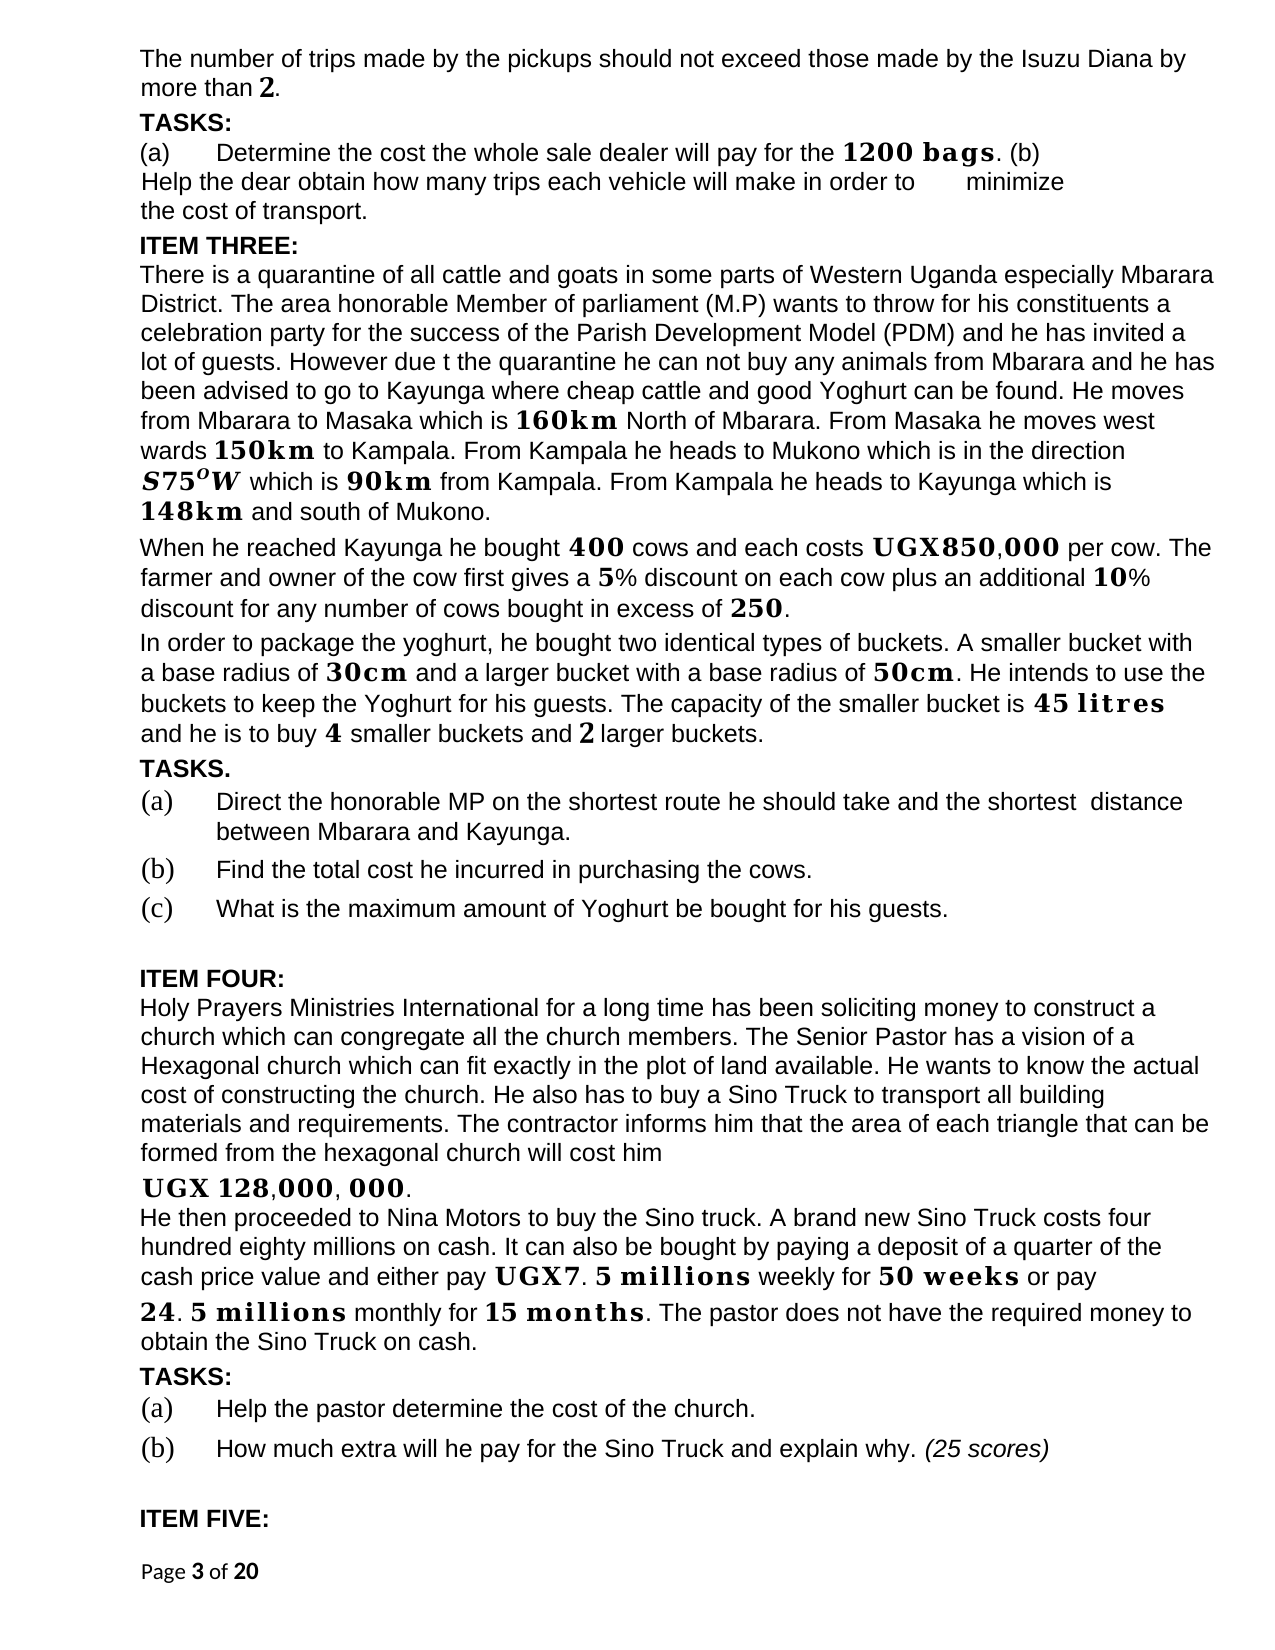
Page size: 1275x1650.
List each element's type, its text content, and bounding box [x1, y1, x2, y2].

text Holy Prayers Ministries International for a long time has been soliciting money to construct a church which can congregate all the church members. The Senior Pastor has a vision of a Hexagonal church which can fit exactly in the plot of land available. He wants to know the actual cost of constructing the church. He also has to buy a Sino Truck to transport all building materials and requirements. The contractor informs him that the area of each triangle that can be formed from the hexagonal church will cost him [139, 993, 1212, 1167]
text (a) Determine the cost the whole sale dealer will pay for the 𝟏𝟐𝟎𝟎 𝐛𝐚𝐠𝐬. (b) Help the dear obtain how many trips each vehicle will make in order to minimize the cost of transport. [139, 137, 1069, 225]
picture [579, 722, 594, 743]
list Find the total cost he incurred in purchasing the cows. [141, 851, 1245, 884]
text TASKS. [139, 754, 1247, 782]
text ITEM THREE: [139, 231, 1247, 259]
picture [259, 76, 274, 97]
list Direct the honorable MP on the shortest route he should take and the shortest distance between Mbarara and Kayunga. [141, 783, 1245, 845]
text 𝟐𝟒. 𝟓 𝐦𝐢𝐥𝐥𝐢𝐨𝐧𝐬 monthly for 𝟏𝟓 𝐦𝐨𝐧𝐭𝐡𝐬. The pastor does not have the required money to obtain the Sino Truck on cash. [139, 1297, 1245, 1356]
text The number of trips made by the pickups should not exceed those made by the Isuzu Diana by more than . [139, 44, 1245, 102]
list How much extra will he pay for the Sino Truck and explain why. (25 scores) [141, 1430, 1245, 1464]
list Help the pastor determine the cost of the church. [141, 1391, 1245, 1424]
text ITEM FOUR: [139, 964, 1247, 993]
text There is a quarantine of all cattle and goats in some parts of Western Uganda especially Mbarara District. The area honorable Member of parliament (M.P) wants to throw for his constituents a celebration party for the success of the Parish Development Model (PDM) and he has invited a lot of guests. However due t the quarantine he can not buy any animals from Mbarara and he has been advised to go to Kayunga where cheap cattle and good Yoghurt can be found. He moves from Mbarara to Masaka which is 𝟏𝟔𝟎𝐤𝐦 North of Mbarara. From Masaka he moves west wards 𝟏𝟓𝟎𝐤𝐦 to Kampala. From Kampala he heads to Mukono which is in the direction 𝑺𝟕𝟓𝑶𝑾 which is 𝟗𝟎𝐤𝐦 from Kampala. From Kampala he heads to Kayunga which is 𝟏𝟒𝟖𝐤𝐦 and south of Mukono. [139, 260, 1216, 526]
text 𝐔𝐆𝐗 𝟏𝟐𝟖,𝟎𝟎𝟎, 𝟎𝟎𝟎. [141, 1173, 1246, 1203]
text In order to package the yoghurt, he bought two identical types of buckets. A smaller bucket with a base radius of 𝟑𝟎𝐜𝐦 and a larger bucket with a base radius of 𝟓𝟎𝐜𝐦. He intends to use the buckets to keep the Yoghurt for his guests. The capacity of the smaller bucket is 𝟒𝟓 𝐥𝐢𝐭𝐫𝐞𝐬 and he is to buy 𝟒 smaller buckets and larger buckets. [139, 628, 1214, 748]
text ITEM FIVE: [139, 1503, 1247, 1532]
text He then proceeded to Nina Motors to buy the Sino truck. A brand new Sino Truck costs four hundred eighty millions on cash. It can also be bought by paying a deposit of a quarter of the cash price value and either pay 𝐔𝐆𝐗𝟕. 𝟓 𝐦𝐢𝐥𝐥𝐢𝐨𝐧𝐬 weekly for 𝟓𝟎 𝐰𝐞𝐞𝐤𝐬 or pay [139, 1203, 1222, 1291]
list What is the maximum amount of Yoghurt be bought for his guests. [141, 891, 1245, 924]
text When he reached Kayunga he bought 𝟒𝟎𝟎 cows and each costs 𝐔𝐆𝐗𝟖𝟓𝟎,𝟎𝟎𝟎 per cow. The farmer and owner of the cow first gives a 𝟓% discount on each cow plus an additional 𝟏𝟎% discount for any number of cows bought in excess of 𝟐𝟓𝟎. [139, 532, 1222, 622]
text TASKS: [139, 108, 1247, 137]
text TASKS: [139, 1362, 1247, 1390]
